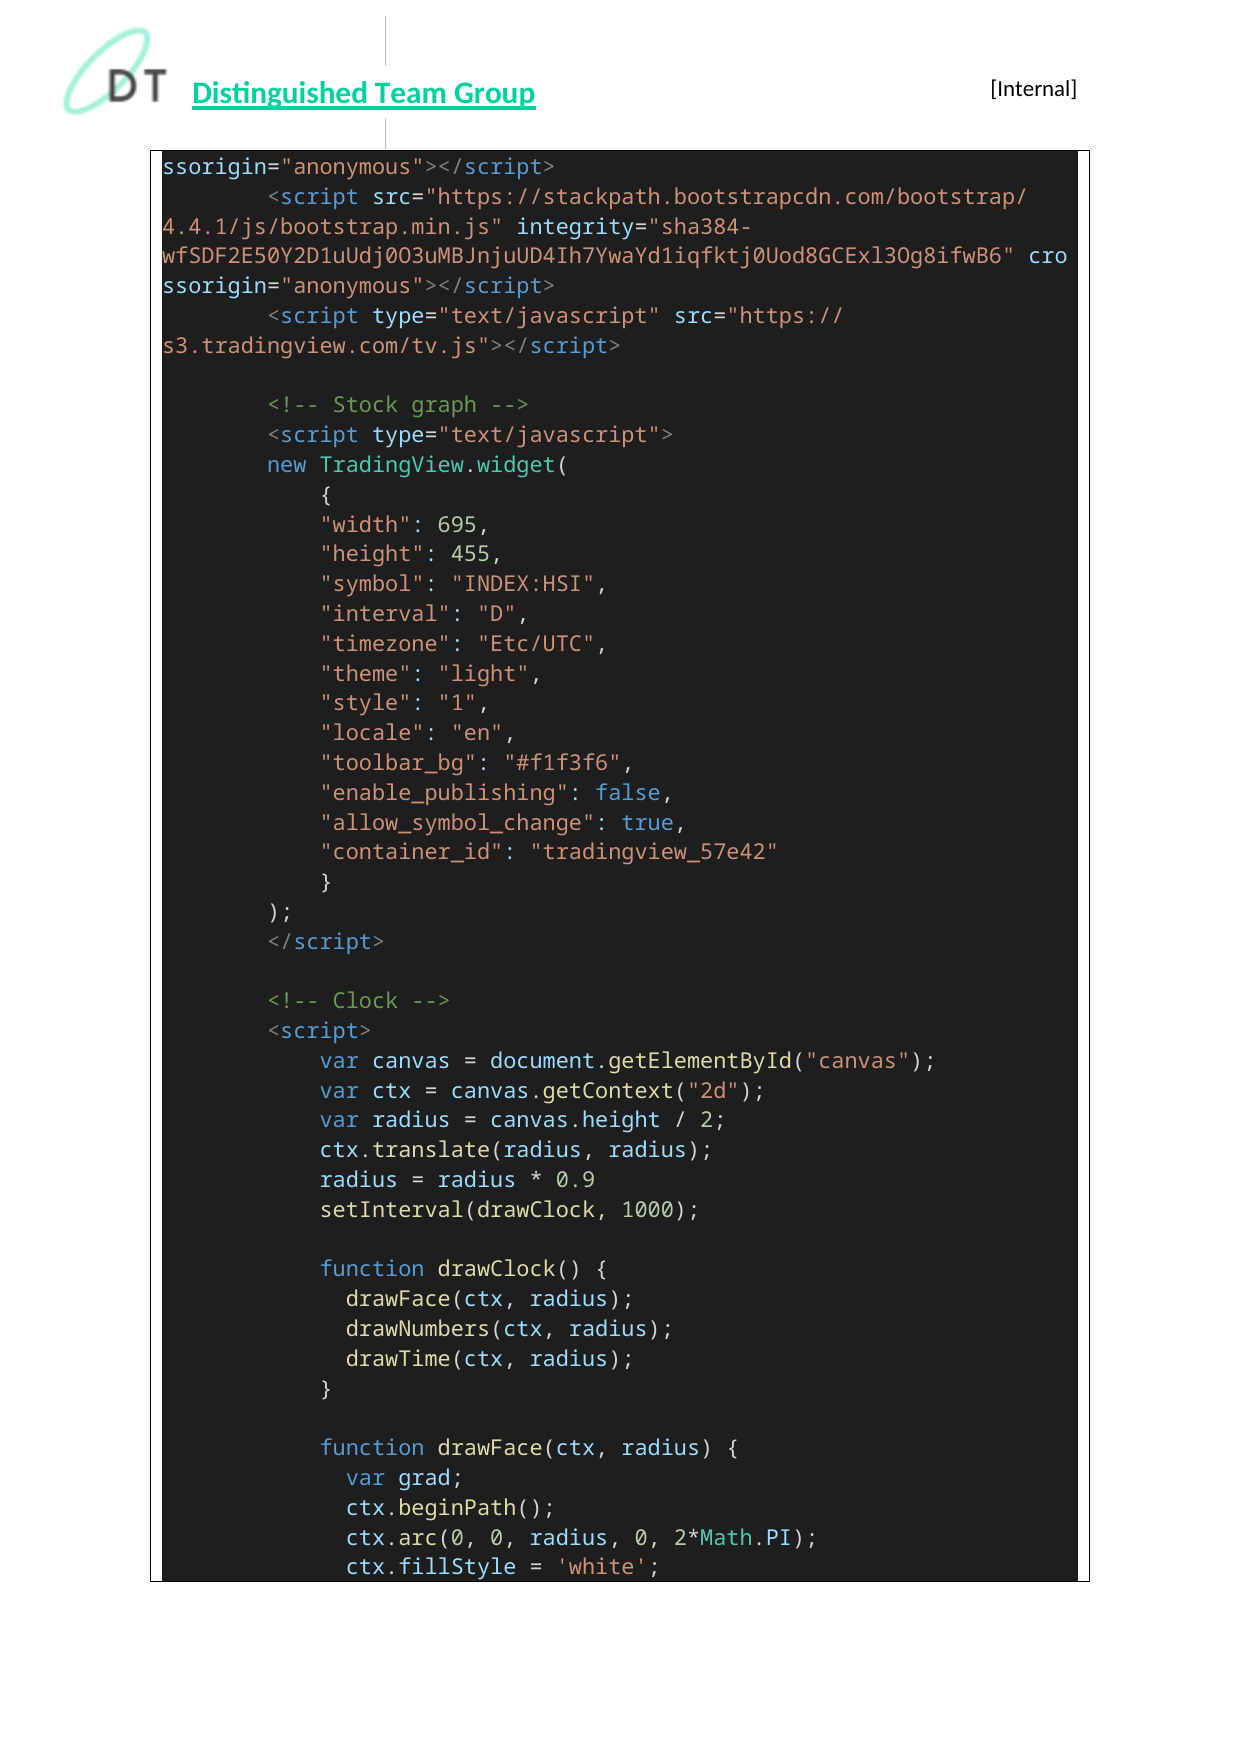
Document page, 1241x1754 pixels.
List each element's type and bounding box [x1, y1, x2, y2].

picture [20, 16, 388, 156]
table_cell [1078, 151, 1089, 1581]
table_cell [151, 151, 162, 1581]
